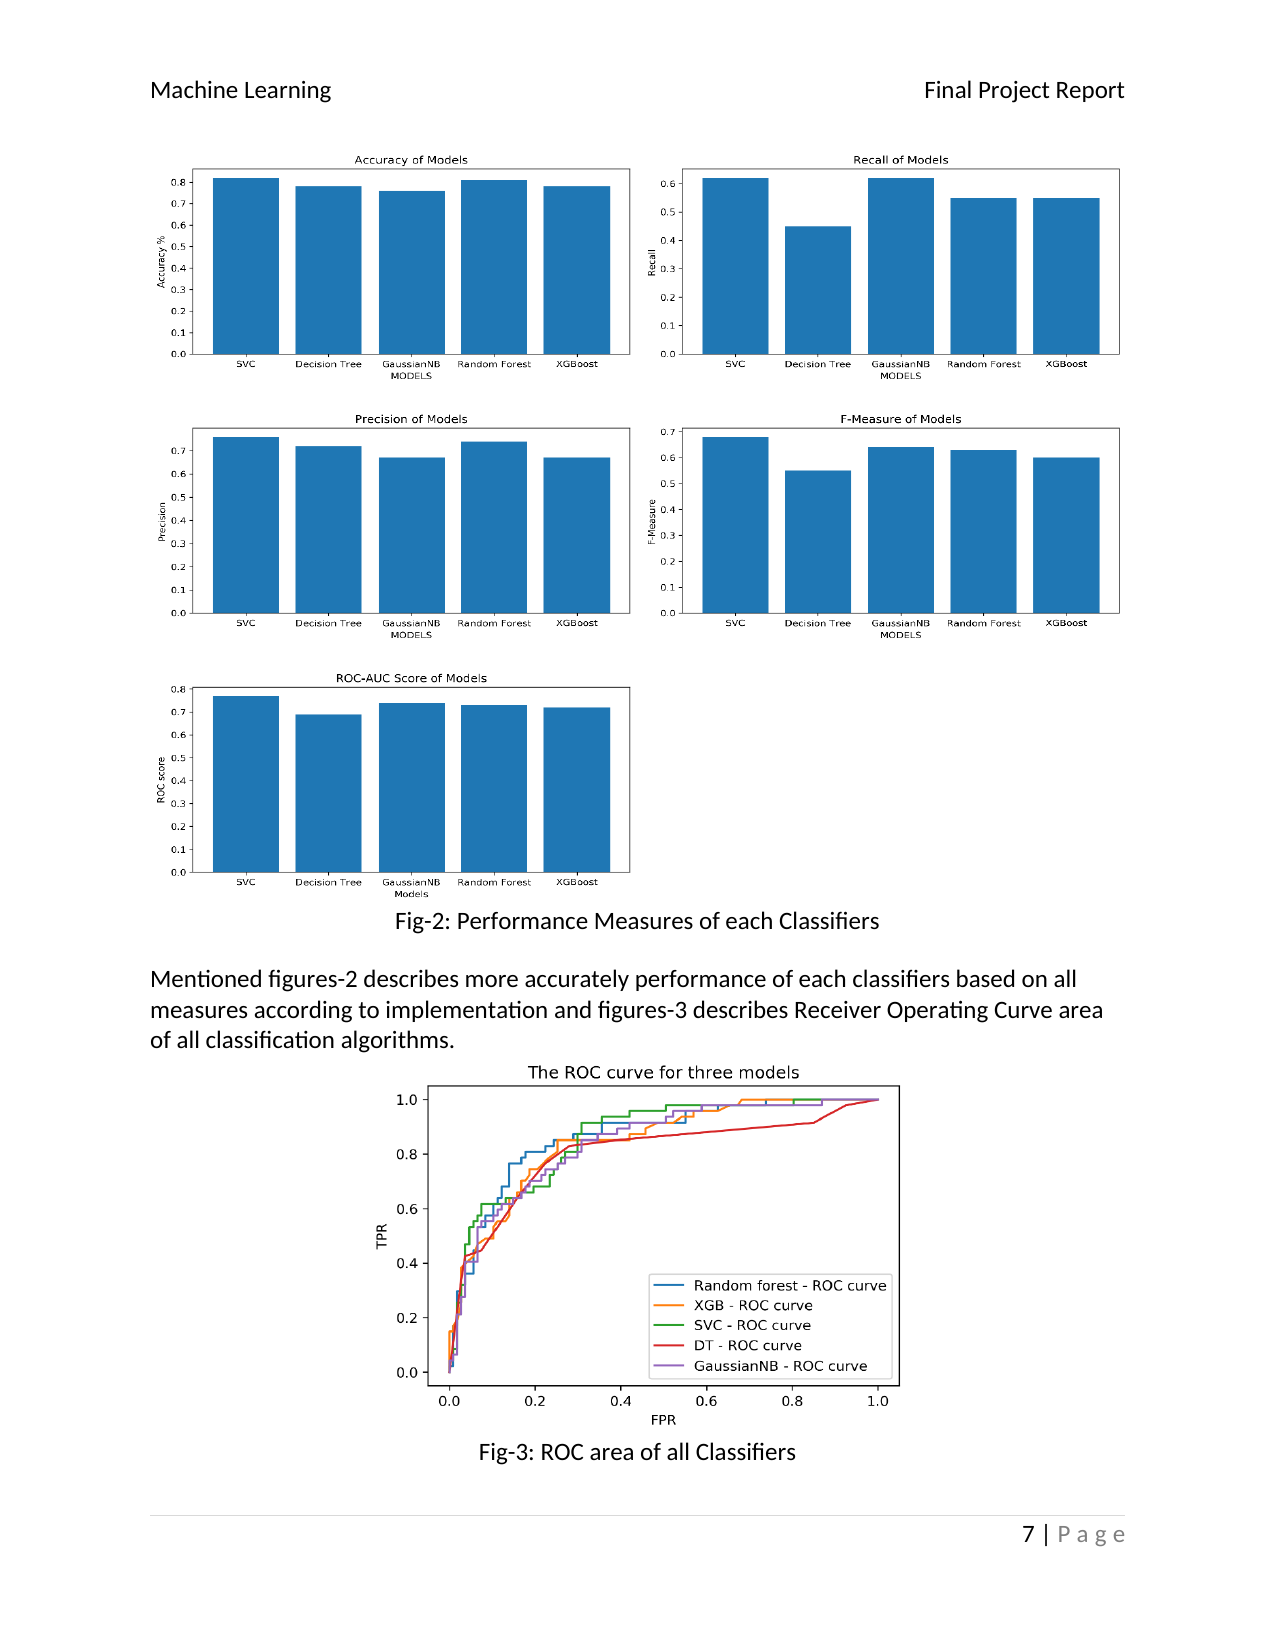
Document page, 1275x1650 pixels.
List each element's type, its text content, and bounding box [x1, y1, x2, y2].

text Mentioned figures-2 describes more accurately performance of each classifiers based on all measures according to implementation and figures-3 describes Receiver Operating Curve area of all classification algorithms. [150, 963, 1125, 1055]
text Fig-2: Performance Measures of each Classifiers [150, 905, 1125, 936]
text Fig-3: ROC area of all Classifiers [150, 1436, 1125, 1467]
picture [366, 1055, 909, 1437]
picture [150, 150, 1125, 905]
